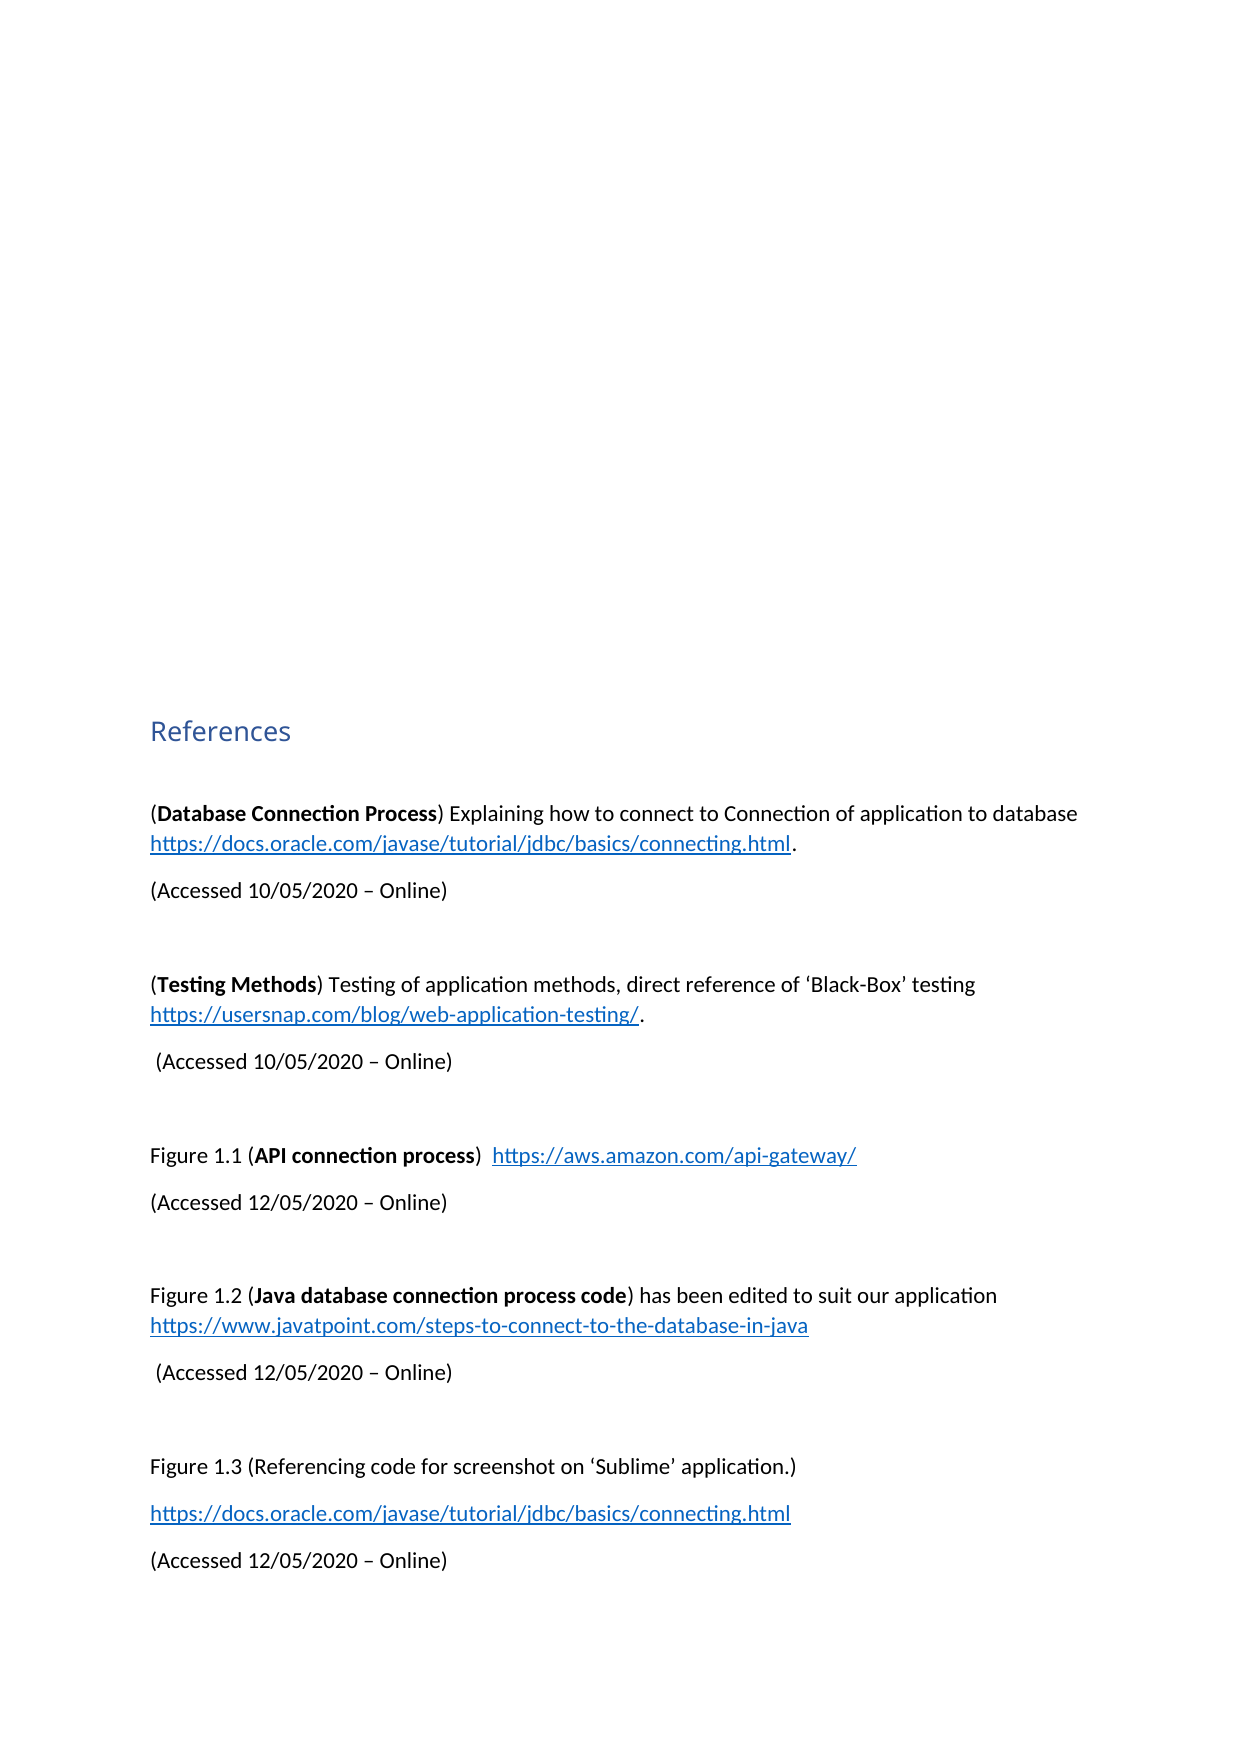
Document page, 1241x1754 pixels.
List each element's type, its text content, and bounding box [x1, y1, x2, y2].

text (Accessed 10/05/2020 – Online) [150, 876, 1090, 904]
text (Accessed 12/05/2020 – Online) [150, 1358, 1090, 1387]
text (Database Connection Process) Explaining how to connect to Connection of application to database https://docs.oracle.com/javase/tutorial/jdbc/basics/connecting.html. [150, 799, 1090, 857]
text Figure 1.2 (Java database connection process code) has been edited to suit our application https://www.javatpoint.com/steps-to-connect-to-the-database-in-java [150, 1281, 1090, 1340]
text Figure 1.3 (Referencing code for screenshot on ‘Sublime’ application.) [150, 1452, 1090, 1480]
text (Testing Methods) Testing of application methods, direct reference of ‘Black-Box’ testing https://usersnap.com/blog/web-application-testing/. [150, 970, 1090, 1028]
text (Accessed 12/05/2020 – Online) [150, 1188, 1090, 1216]
text Figure 1.1 (API connection process) https://aws.amazon.com/api-gateway/ [150, 1141, 1090, 1169]
subtitle References [150, 712, 1090, 749]
text (Accessed 12/05/2020 – Online) [150, 1546, 1090, 1574]
text (Accessed 10/05/2020 – Online) [150, 1047, 1090, 1075]
text https://docs.oracle.com/javase/tutorial/jdbc/basics/connecting.html [150, 1499, 1090, 1527]
